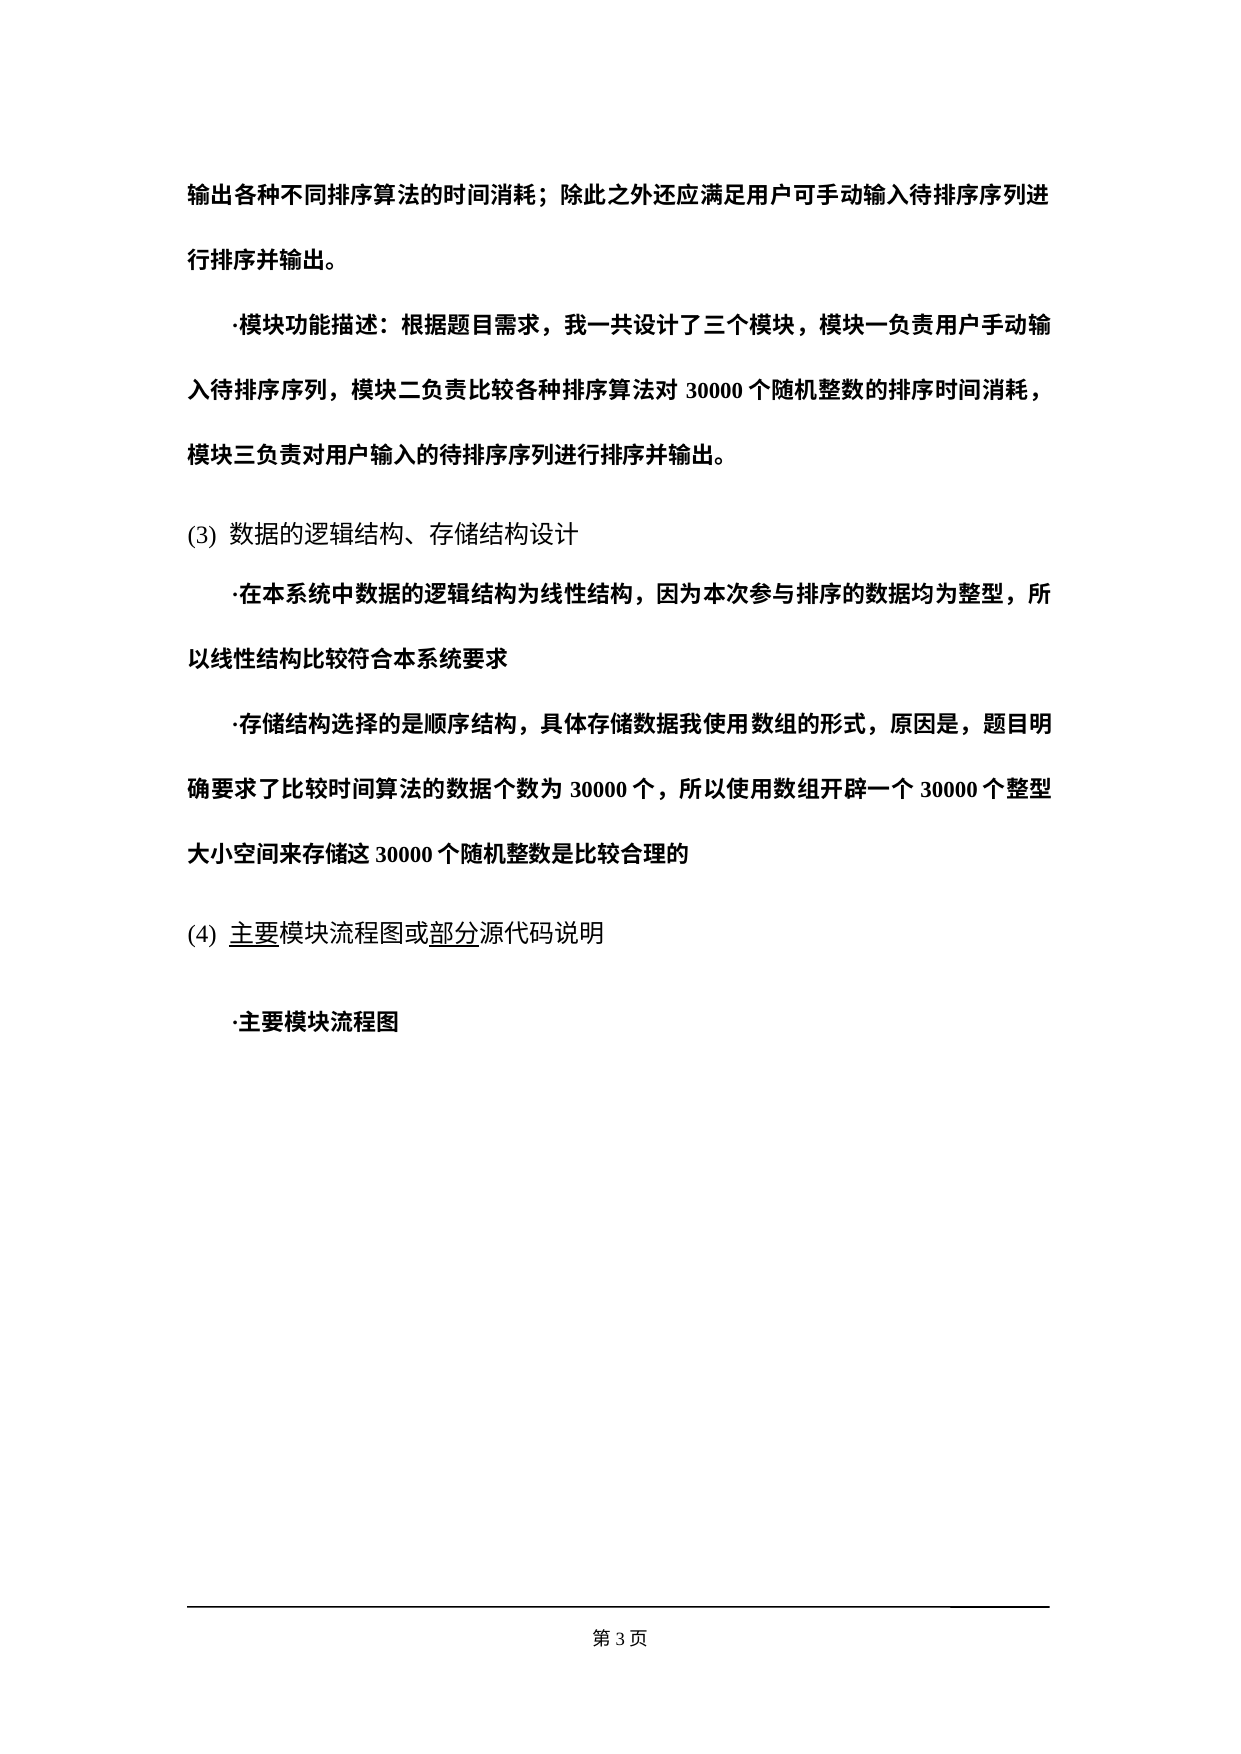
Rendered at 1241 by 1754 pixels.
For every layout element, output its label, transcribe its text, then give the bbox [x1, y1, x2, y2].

list 数据的逻辑结构、存储结构设计 [187, 515, 1053, 551]
list ·模块功能描述：根据题目需求，我一共设计了三个模块，模块一负责用户手动输入待排序序列，模块二负责比较各种排序算法对30000个随机整数的排序时间消耗，模块三负责对用户输入的待排序序列进行排序并输出。 [187, 291, 1053, 486]
list ·存储结构选择的是顺序结构，具体存储数据我使用数组的形式，原因是，题目明确要求了比较时间算法的数据个数为30000个，所以使用数组开辟一个30000个整型大小空间来存储这30000个随机整数是比较合理的 [187, 690, 1053, 885]
list ·主要模块流程图 [187, 988, 1053, 1053]
list ·在本系统中数据的逻辑结构为线性结构，因为本次参与排序的数据均为整型，所以线性结构比较符合本系统要求 [187, 560, 1053, 690]
list 主要模块流程图或部分源代码说明 [187, 914, 1053, 950]
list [187, 161, 1053, 291]
